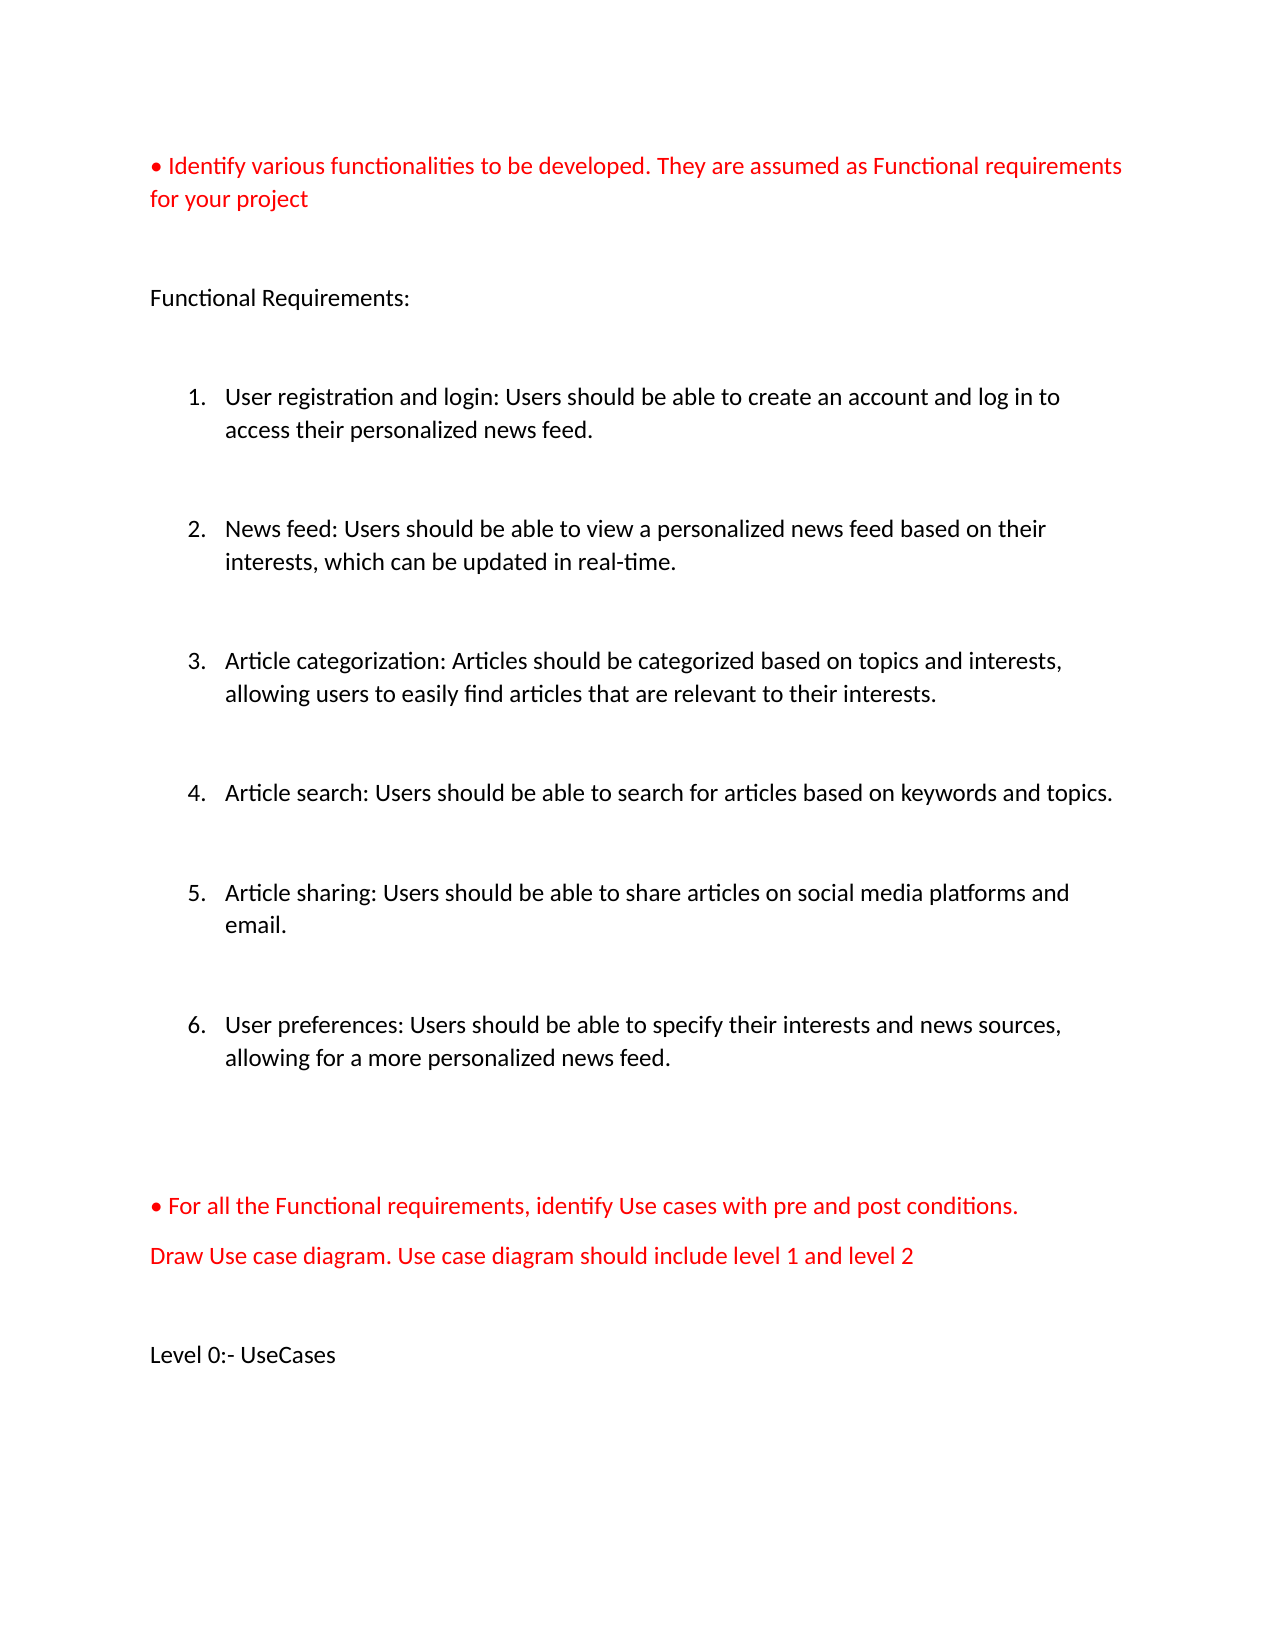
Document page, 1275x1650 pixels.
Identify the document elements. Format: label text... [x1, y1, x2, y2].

list User registration and login: Users should be able to create an account and log in to access their personalized news feed. [187, 381, 1125, 445]
list Article search: Users should be able to search for articles based on keywords and topics. [187, 777, 1125, 808]
text Draw Use case diagram. Use case diagram should include level 1 and level 2 [150, 1240, 1125, 1271]
list Article categorization: Articles should be categorized based on topics and interests, allowing users to easily find articles that are relevant to their interests. [187, 645, 1125, 709]
list Article sharing: Users should be able to share articles on social media platforms and email. [187, 877, 1125, 940]
text • For all the Functional requirements, identify Use cases with pre and post conditions. [150, 1190, 1125, 1221]
text Level 0:- UseCases [150, 1339, 1125, 1370]
list User preferences: Users should be able to specify their interests and news sources, allowing for a more personalized news feed. [187, 1009, 1125, 1072]
text Functional Requirements: [150, 282, 1125, 313]
text • Identify various functionalities to be developed. They are assumed as Functional requirements for your project [150, 150, 1125, 213]
list News feed: Users should be able to view a personalized news feed based on their interests, which can be updated in real-time. [187, 513, 1125, 577]
